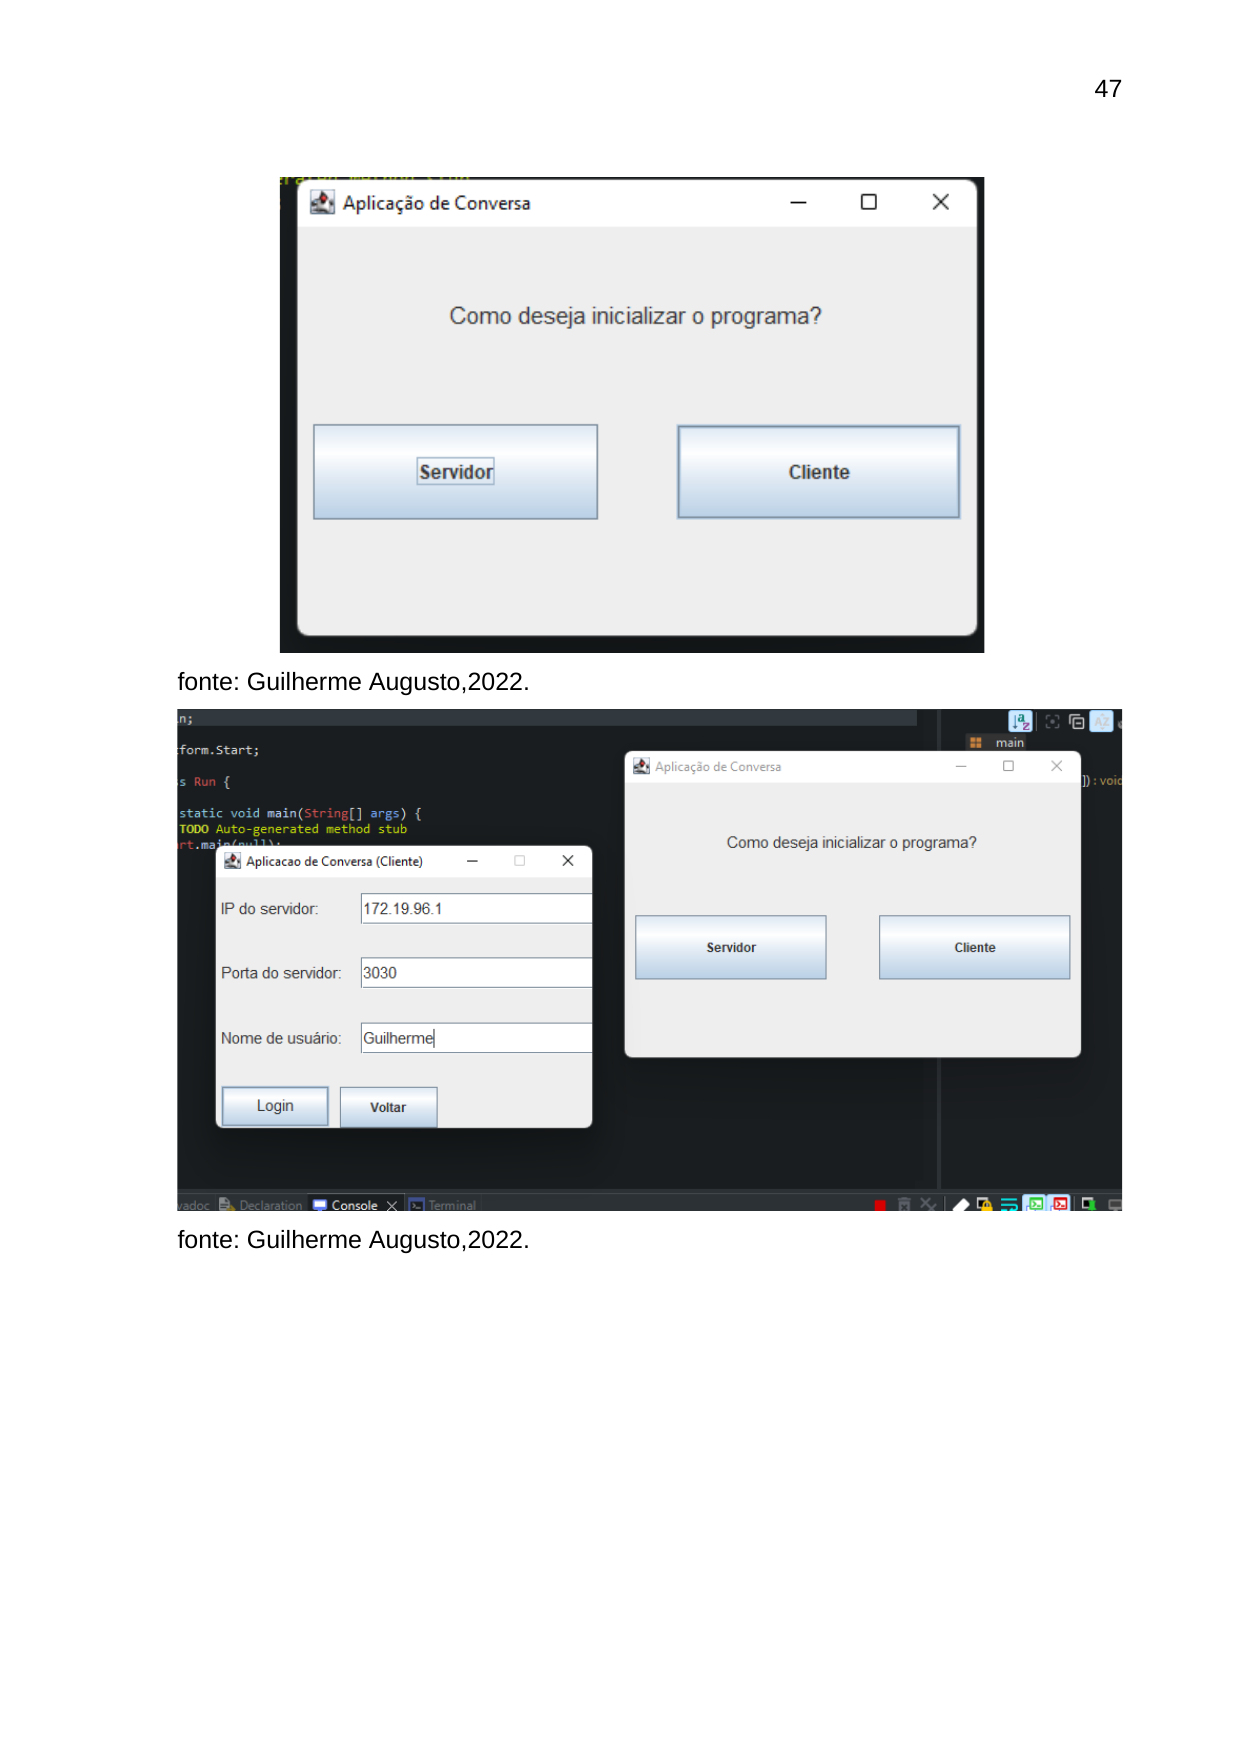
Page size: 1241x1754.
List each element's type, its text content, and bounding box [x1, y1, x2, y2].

picture [279, 177, 985, 653]
text fonte: Guilherme Augusto,2022. [177, 667, 1122, 695]
text fonte: Guilherme Augusto,2022. [177, 1225, 1122, 1254]
picture [177, 709, 1123, 1211]
